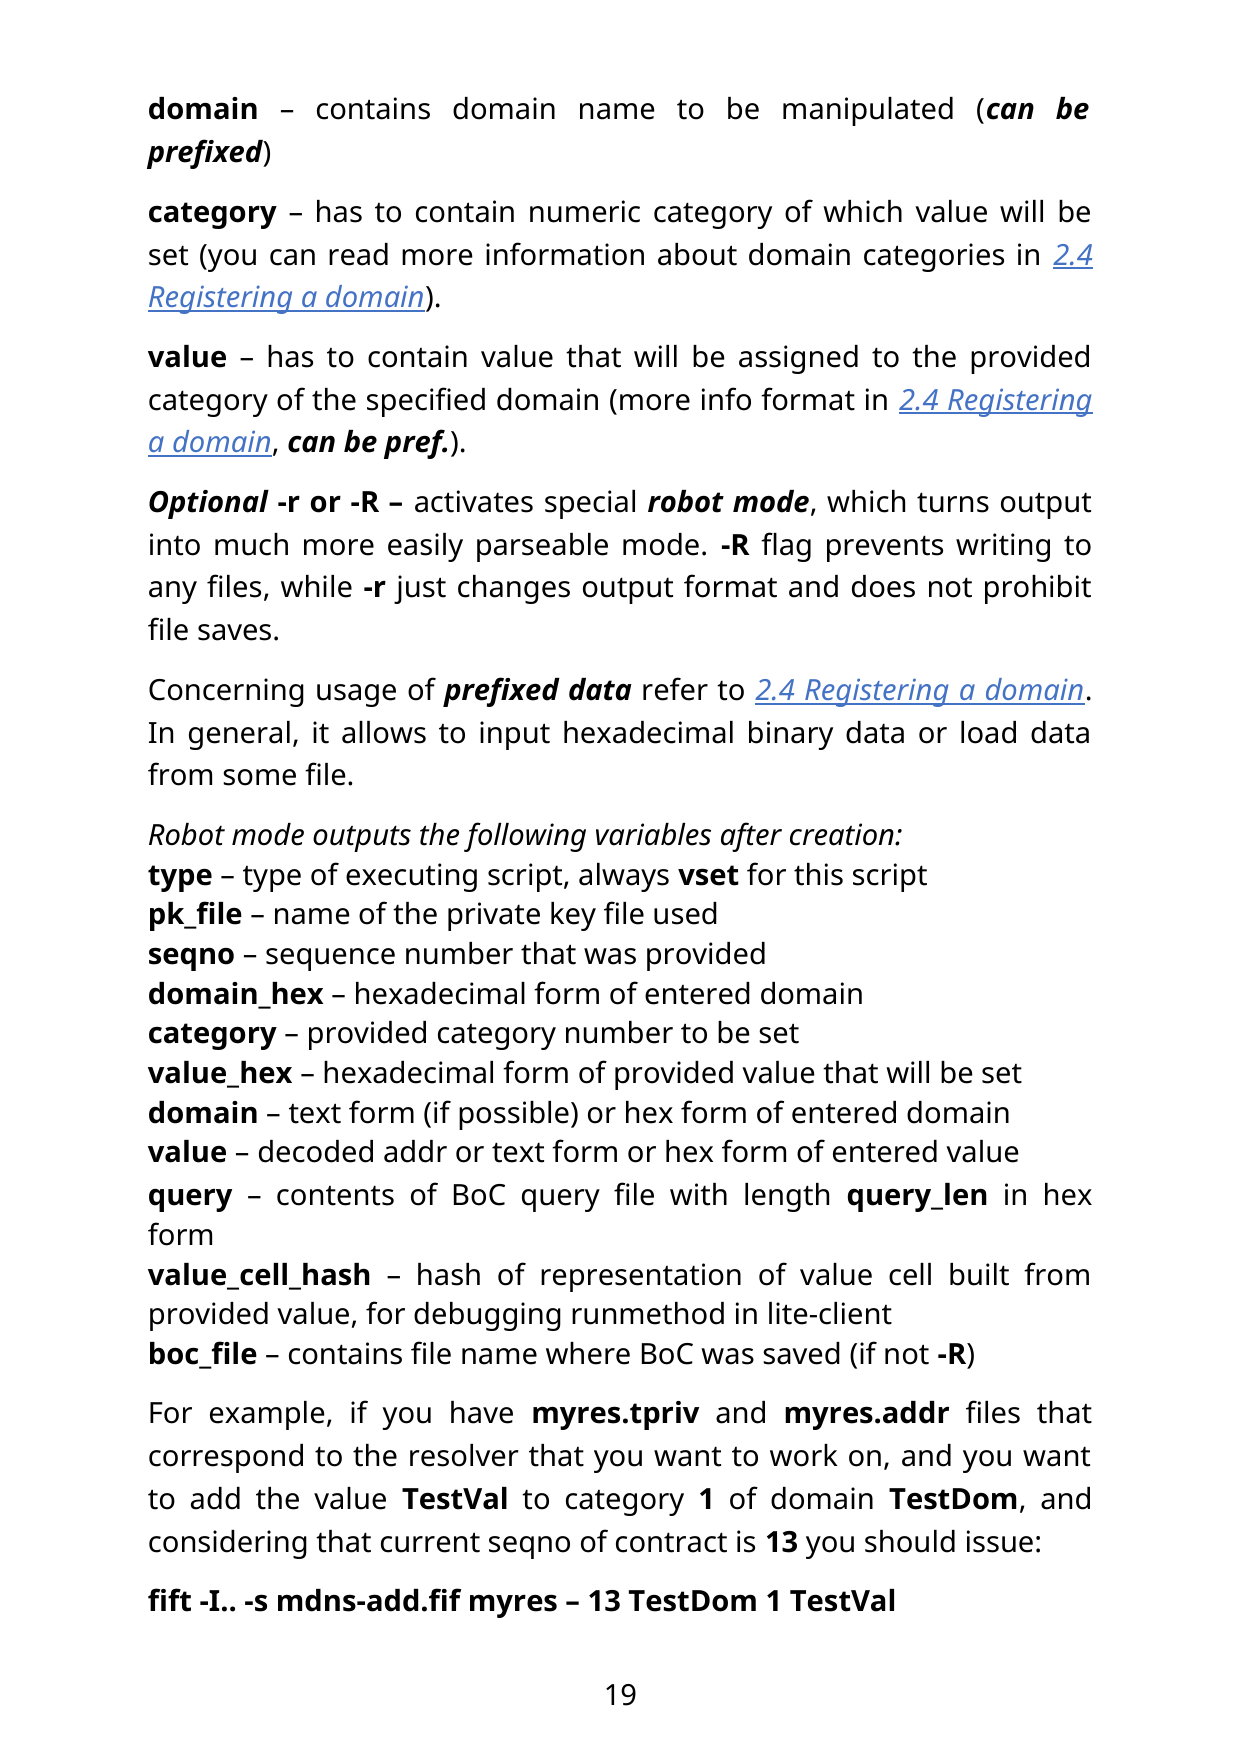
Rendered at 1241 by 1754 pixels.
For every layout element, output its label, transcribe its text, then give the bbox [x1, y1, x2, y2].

text seqno – sequence number that was provided [148, 933, 1092, 973]
text For example, if you have myres.tpriv and myres.addr files that correspond to the resolver that you want to work on, and you want to add the value TestVal to category 1 of domain TestDom, and considering that current seqno of contract is 13 you should issue: [148, 1393, 1092, 1561]
text domain – contains domain name to be manipulated (can be prefixed) [148, 89, 1092, 171]
text Robot mode outputs the following variables after creation: [148, 814, 1092, 854]
text query – contents of BoC query file with length query_len in hex form [148, 1174, 1092, 1254]
text type – type of executing script, always vset for this script [148, 854, 1092, 893]
text domain_hex – hexadecimal form of entered domain [148, 973, 1092, 1013]
text boc_file – contains file name where BoC was saved (if not -R) [148, 1333, 1092, 1373]
text value_hex – hexadecimal form of provided value that will be set [148, 1052, 1092, 1092]
text category – provided category number to be set [148, 1013, 1092, 1052]
text domain – text form (if possible) or hex form of entered domain [148, 1092, 1092, 1132]
text Optional -r or -R – activates special robot mode, which turns output into much more easily parseable mode. -R flag prevents writing to any files, while -r just changes output format and does not prohibit file saves. [148, 481, 1092, 649]
text pk_file – name of the private key file used [148, 893, 1092, 933]
text Concerning usage of prefixed data refer to section 2.4. In general, it allows to input hexadecimal binary data or load data from some file. [148, 669, 1092, 794]
text value – has to contain value that will be assigned to the provided category of the specified domain (more info format in section 2.4, can be pref.). [148, 336, 1092, 461]
text value – decoded addr or text form or hex form of entered value [148, 1132, 1092, 1171]
text fift -I.. -s mdns-add.fif myres – 13 TestDom 1 TestVal [148, 1581, 1092, 1620]
text value_cell_hash – hash of representation of value cell built from provided value, for debugging runmethod in lite-client [148, 1254, 1092, 1333]
text category – has to contain numeric category of which value will be set (you can read more information about domain categories in section 2.4). [148, 191, 1092, 316]
